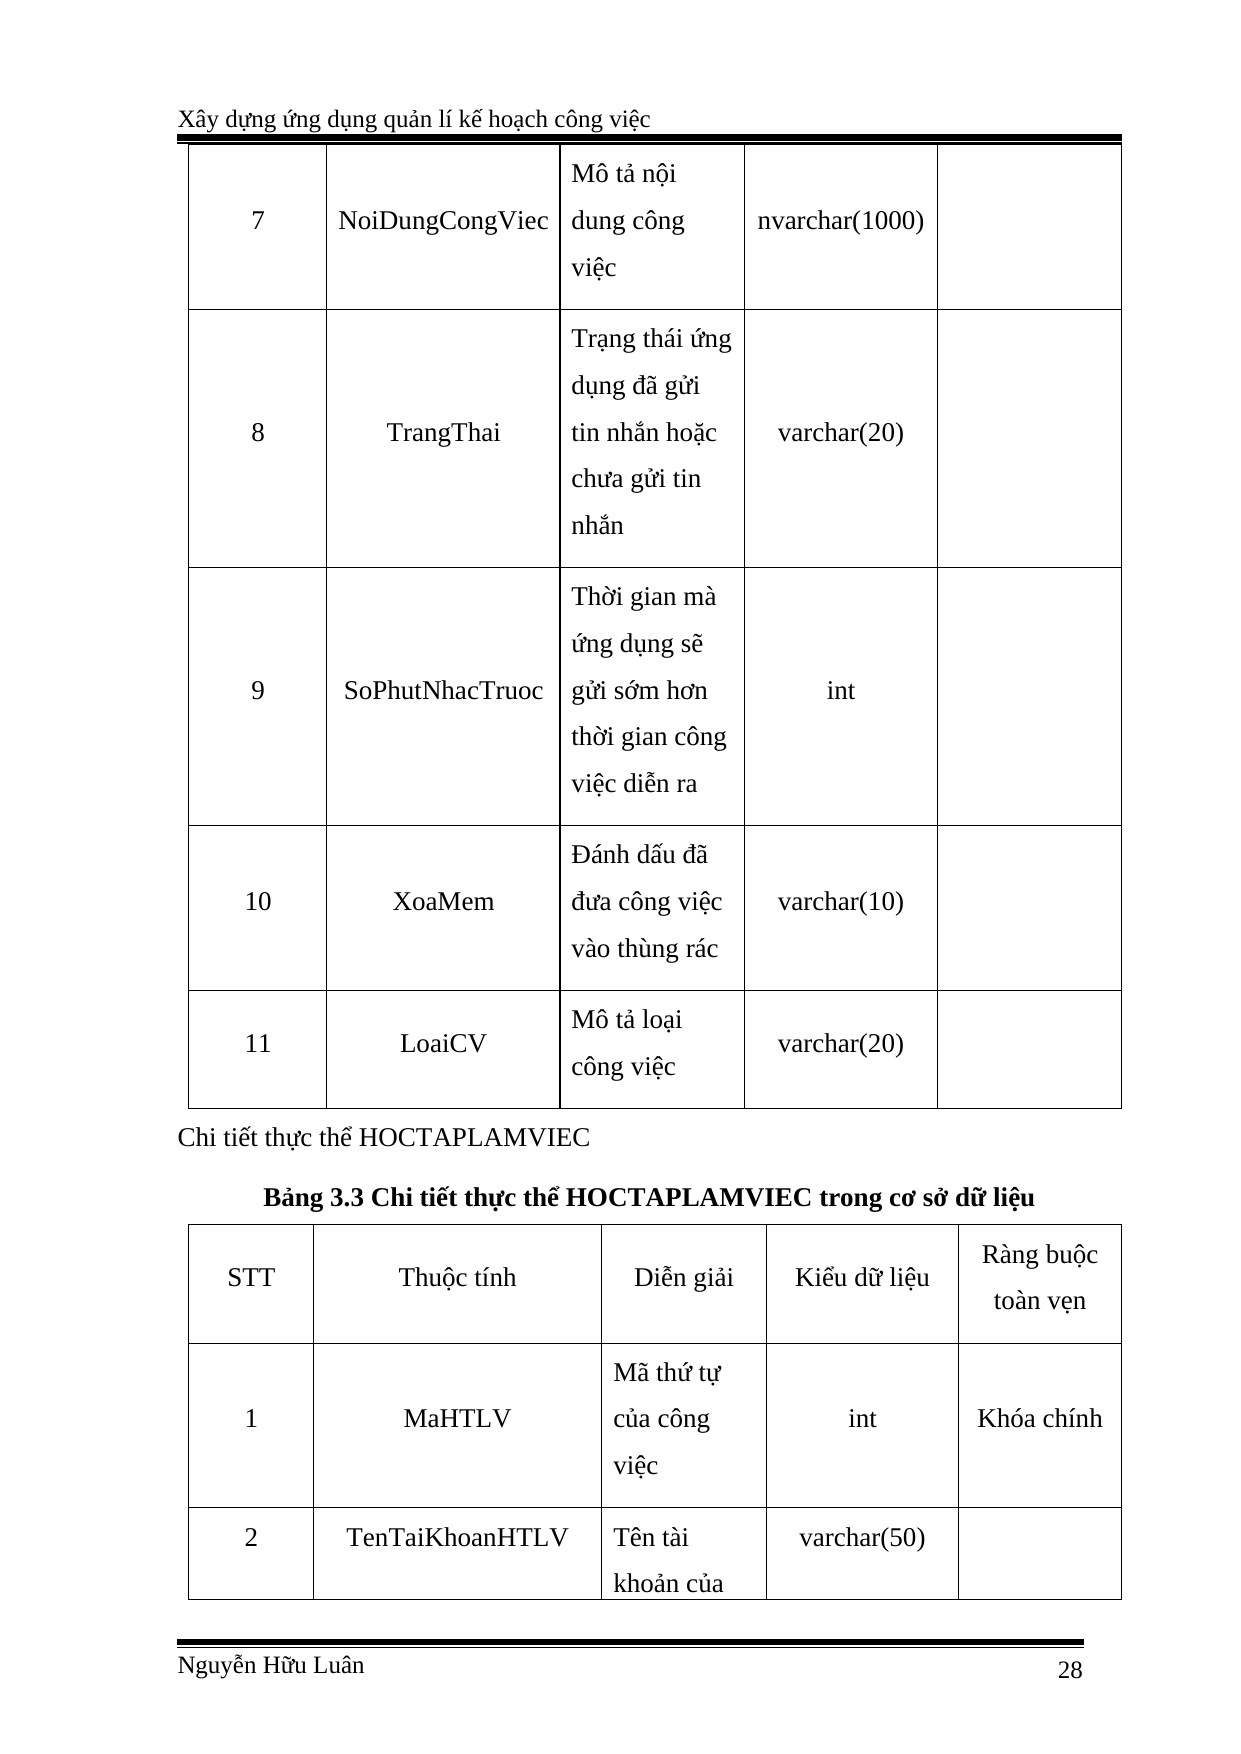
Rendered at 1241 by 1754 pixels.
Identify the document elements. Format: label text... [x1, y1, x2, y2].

table_cell 7 [189, 145, 326, 309]
table_cell Khóa chính [959, 1344, 1121, 1507]
table_header Kiểu dữ liệu [767, 1225, 958, 1342]
table_cell Mã thứ tự của công việc [602, 1344, 766, 1507]
table_cell [938, 826, 1121, 990]
table_cell Mô tả loại công việc [561, 991, 744, 1108]
table_cell 1 [189, 1344, 313, 1507]
table_cell Trạng thái ứng dụng đã gửi tin nhắn hoặc chưa gửi tin nhắn [561, 310, 744, 567]
table_cell [959, 1508, 1121, 1598]
table_header STT [189, 1225, 313, 1342]
table_cell Thời gian mà ứng dụng sẽ gửi sớm hơn thời gian công việc diễn ra [561, 568, 744, 825]
table_cell Đánh dấu đã đưa công việc vào thùng rác [561, 826, 744, 990]
table_cell varchar(20) [745, 310, 937, 567]
table_cell 2 [189, 1508, 313, 1598]
table_cell [938, 310, 1121, 567]
table_cell 11 [189, 991, 326, 1108]
table_header Thuộc tính [314, 1225, 601, 1342]
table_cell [602, 1508, 766, 1598]
table_cell int [767, 1344, 958, 1507]
table_cell 9 [189, 568, 326, 825]
table_cell SoPhutNhacTruoc [327, 568, 559, 825]
table_cell [938, 568, 1121, 825]
table_cell TenTaiKhoanHTLV [314, 1508, 601, 1598]
table_cell MaHTLV [314, 1344, 601, 1507]
table_cell XoaMem [327, 826, 559, 990]
table_cell varchar(20) [745, 991, 937, 1108]
text Bảng 3.3 Chi tiết thực thể HOCTAPLAMVIEC trong cơ sở dữ liệu [177, 1181, 1122, 1212]
table_cell int [745, 568, 937, 825]
table_cell TrangThai [327, 310, 559, 567]
table_header Ràng buộc toàn vẹn [959, 1225, 1121, 1342]
table_cell LoaiCV [327, 991, 559, 1108]
table_cell [938, 991, 1121, 1108]
table_cell varchar(10) [745, 826, 937, 990]
table_cell 10 [189, 826, 326, 990]
table_cell nvarchar(1000) [745, 145, 937, 309]
table_cell varchar(50) [767, 1508, 958, 1598]
table_cell 8 [189, 310, 326, 567]
table_cell [938, 145, 1121, 309]
table_cell NoiDungCongViec [327, 145, 559, 309]
text Chi tiết thực thể HOCTAPLAMVIEC [177, 1121, 1122, 1153]
table_header Diễn giải [602, 1225, 766, 1342]
table_cell Mô tả nội dung công việc [561, 145, 744, 309]
